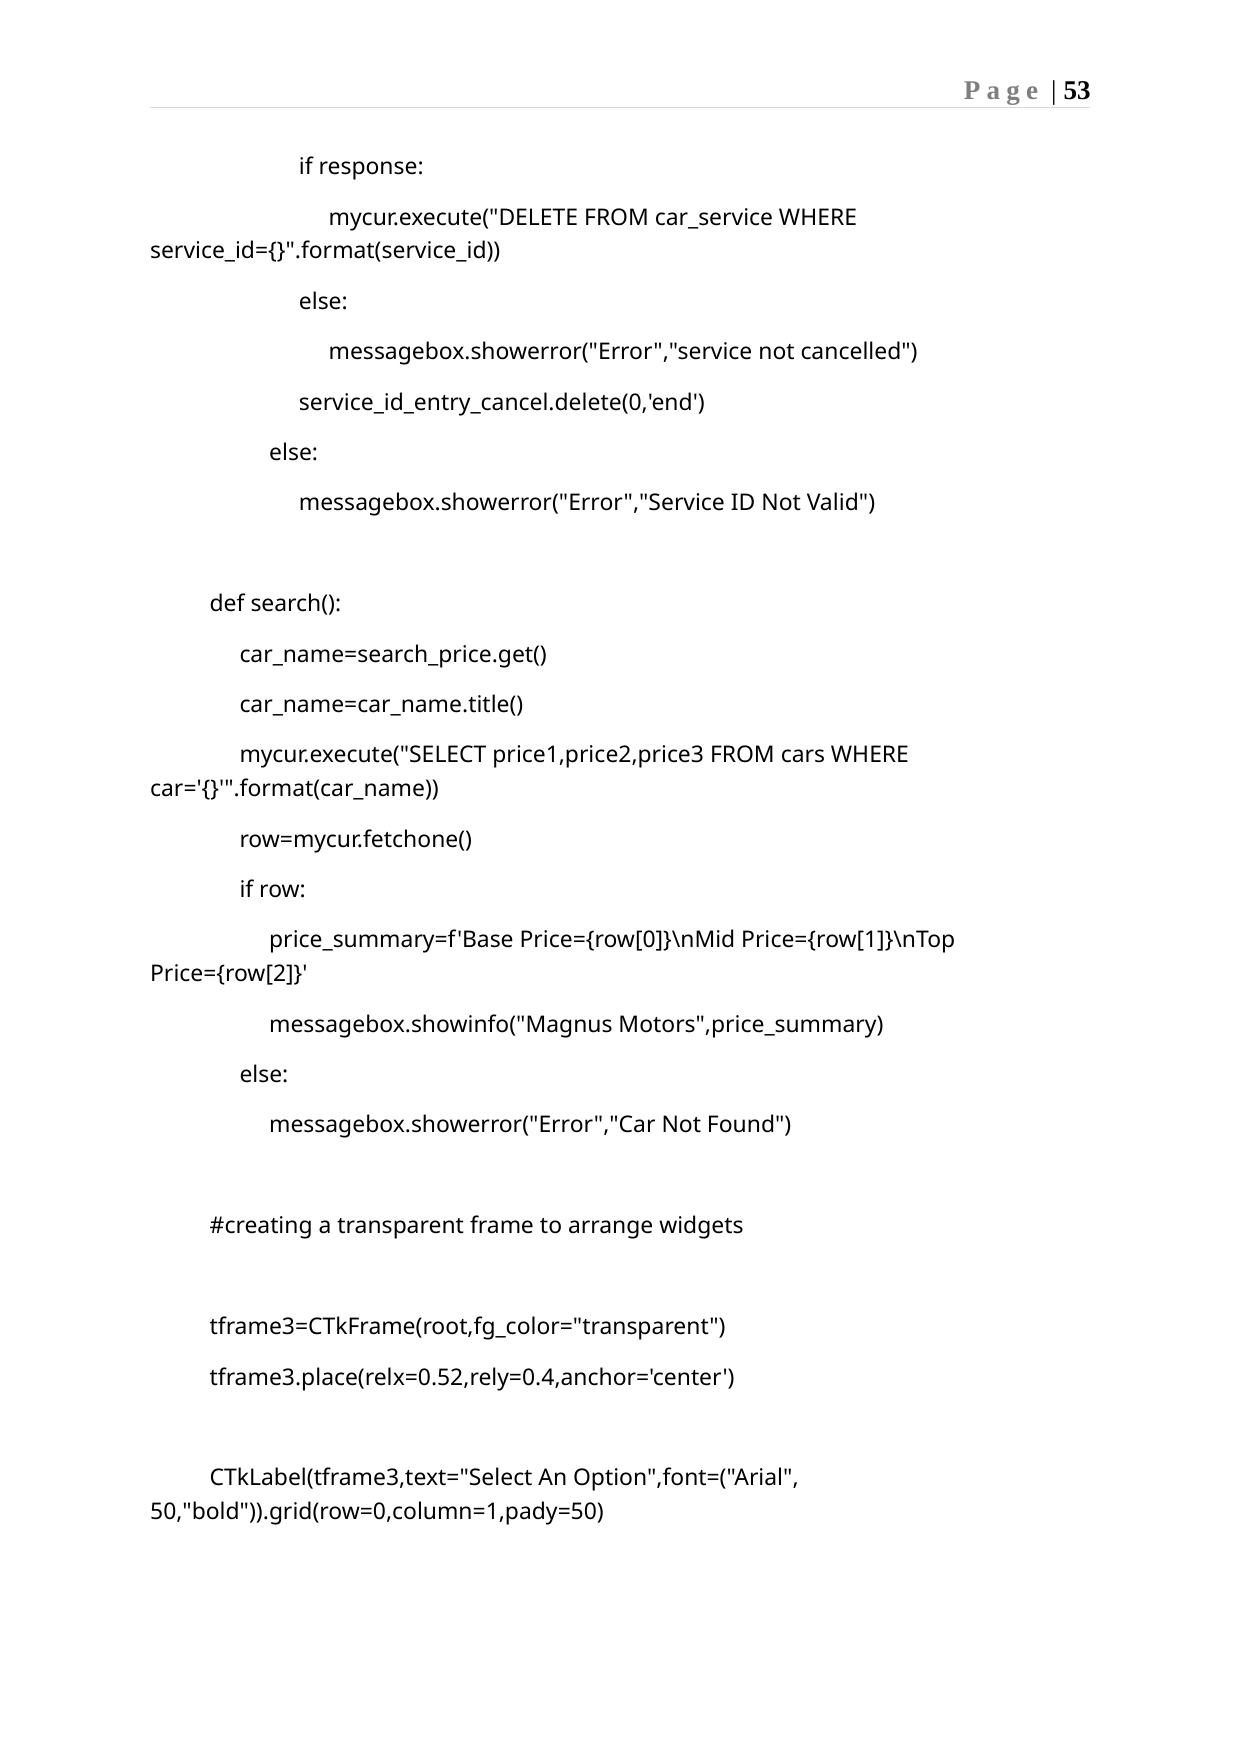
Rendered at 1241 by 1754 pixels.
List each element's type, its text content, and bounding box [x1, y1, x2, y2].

text price_summary=f'Base Price={row[0]}\nMid Price={row[1]}\nTop Price={row[2]}' [150, 923, 1090, 988]
text tframe3=CTkFrame(root,fg_color="transparent") [150, 1310, 1090, 1341]
text tframe3.place(relx=0.52,rely=0.4,anchor='center') [150, 1360, 1090, 1392]
text if row: [150, 873, 1090, 904]
text car_name=car_name.title() [150, 688, 1090, 719]
text row=mycur.fetchone() [150, 822, 1090, 854]
text if response: [150, 150, 1090, 181]
text messagebox.showerror("Error","Service ID Not Valid") [150, 486, 1090, 517]
text def search(): [150, 587, 1090, 618]
text else: [150, 1058, 1090, 1089]
text mycur.execute("DELETE FROM car_service WHERE service_id={}".format(service_id)) [150, 200, 1090, 265]
text CTkLabel(tframe3,text="Select An Option",font=("Arial", 50,"bold")).grid(row=0,column=1,pady=50) [150, 1461, 1090, 1526]
text messagebox.showerror("Error","service not cancelled") [150, 335, 1090, 366]
text else: [150, 284, 1090, 316]
text else: [150, 436, 1090, 467]
text mycur.execute("SELECT price1,price2,price3 FROM cars WHERE car='{}'".format(car_name)) [150, 738, 1090, 803]
text service_id_entry_cancel.delete(0,'end') [150, 385, 1090, 417]
text messagebox.showerror("Error","Car Not Found") [150, 1108, 1090, 1139]
text #creating a transparent frame to arrange widgets [150, 1209, 1090, 1240]
text messagebox.showinfo("Magnus Motors",price_summary) [150, 1007, 1090, 1039]
text car_name=search_price.get() [150, 637, 1090, 669]
